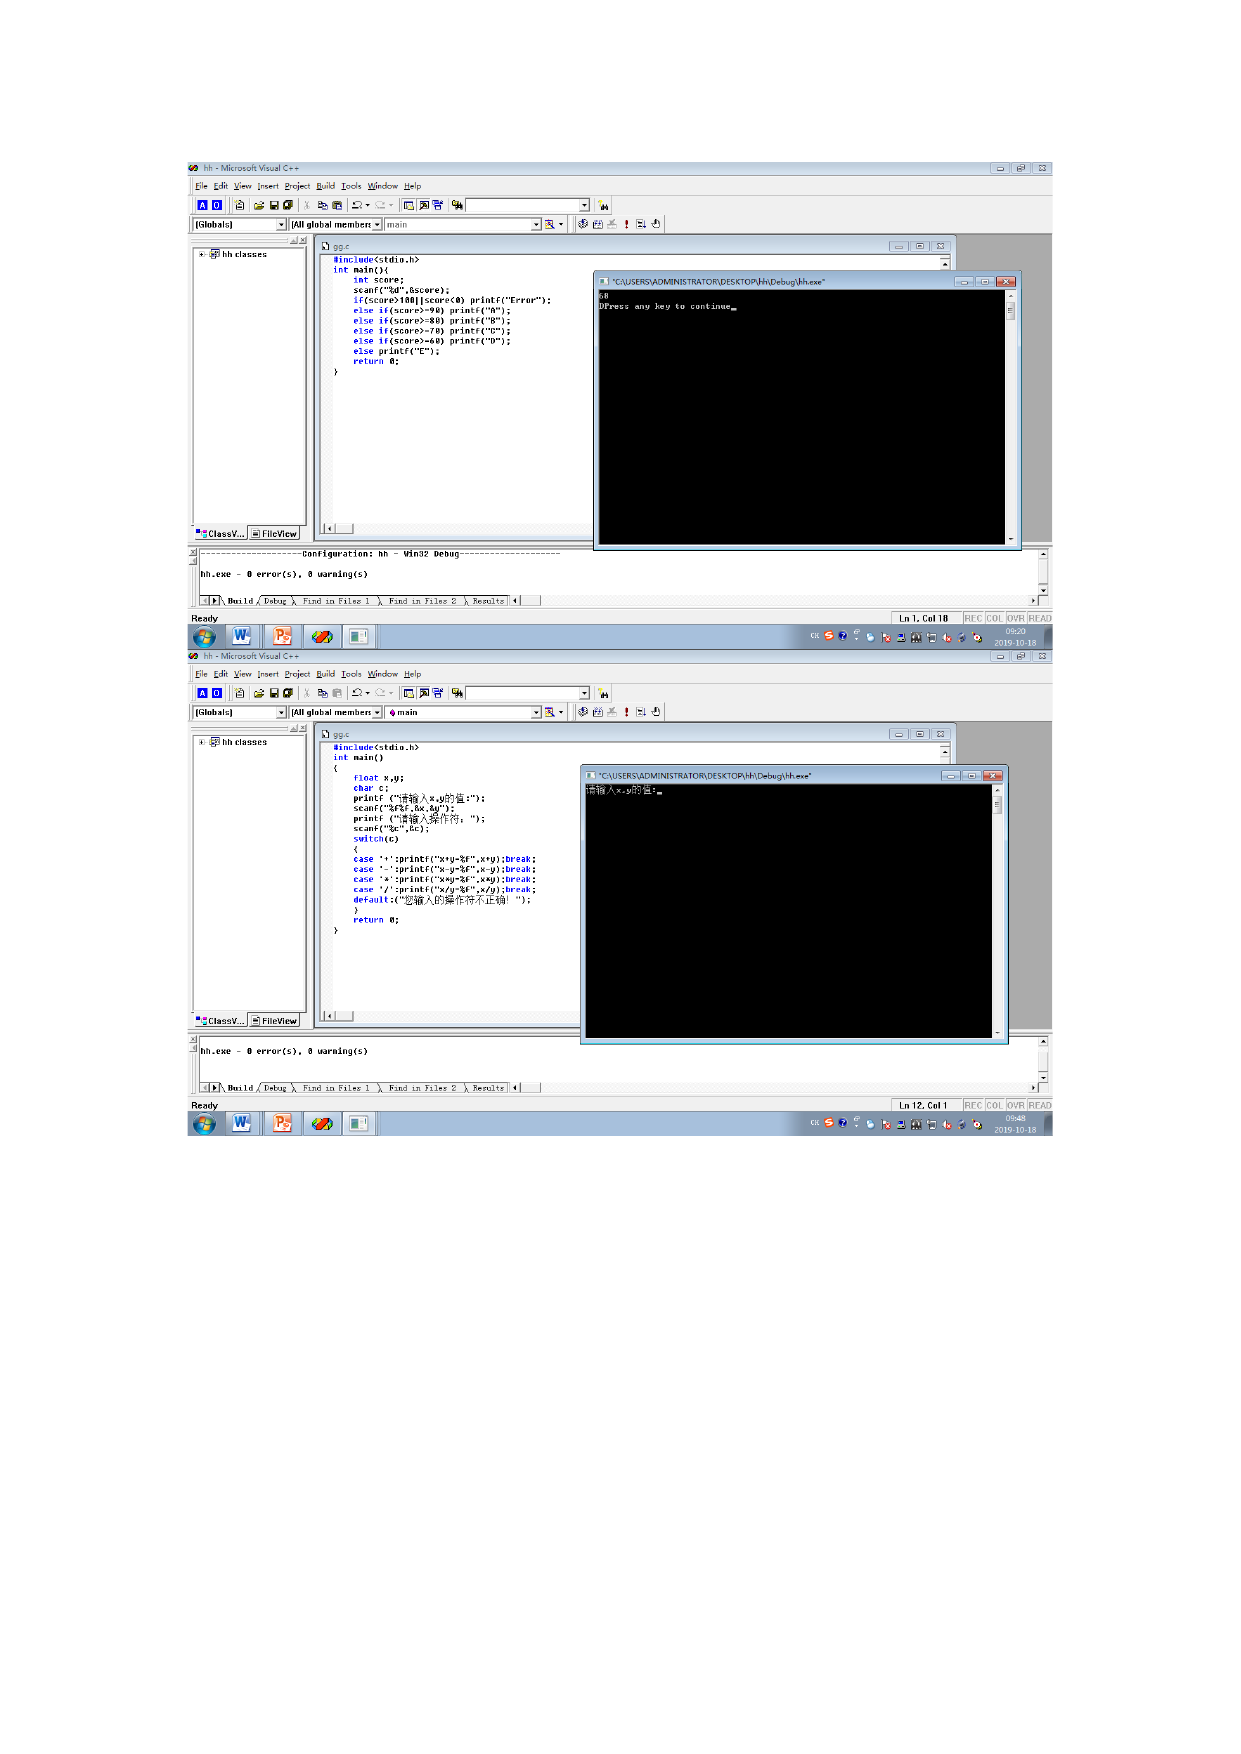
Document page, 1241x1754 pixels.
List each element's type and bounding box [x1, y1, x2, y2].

picture [187, 162, 1053, 1136]
